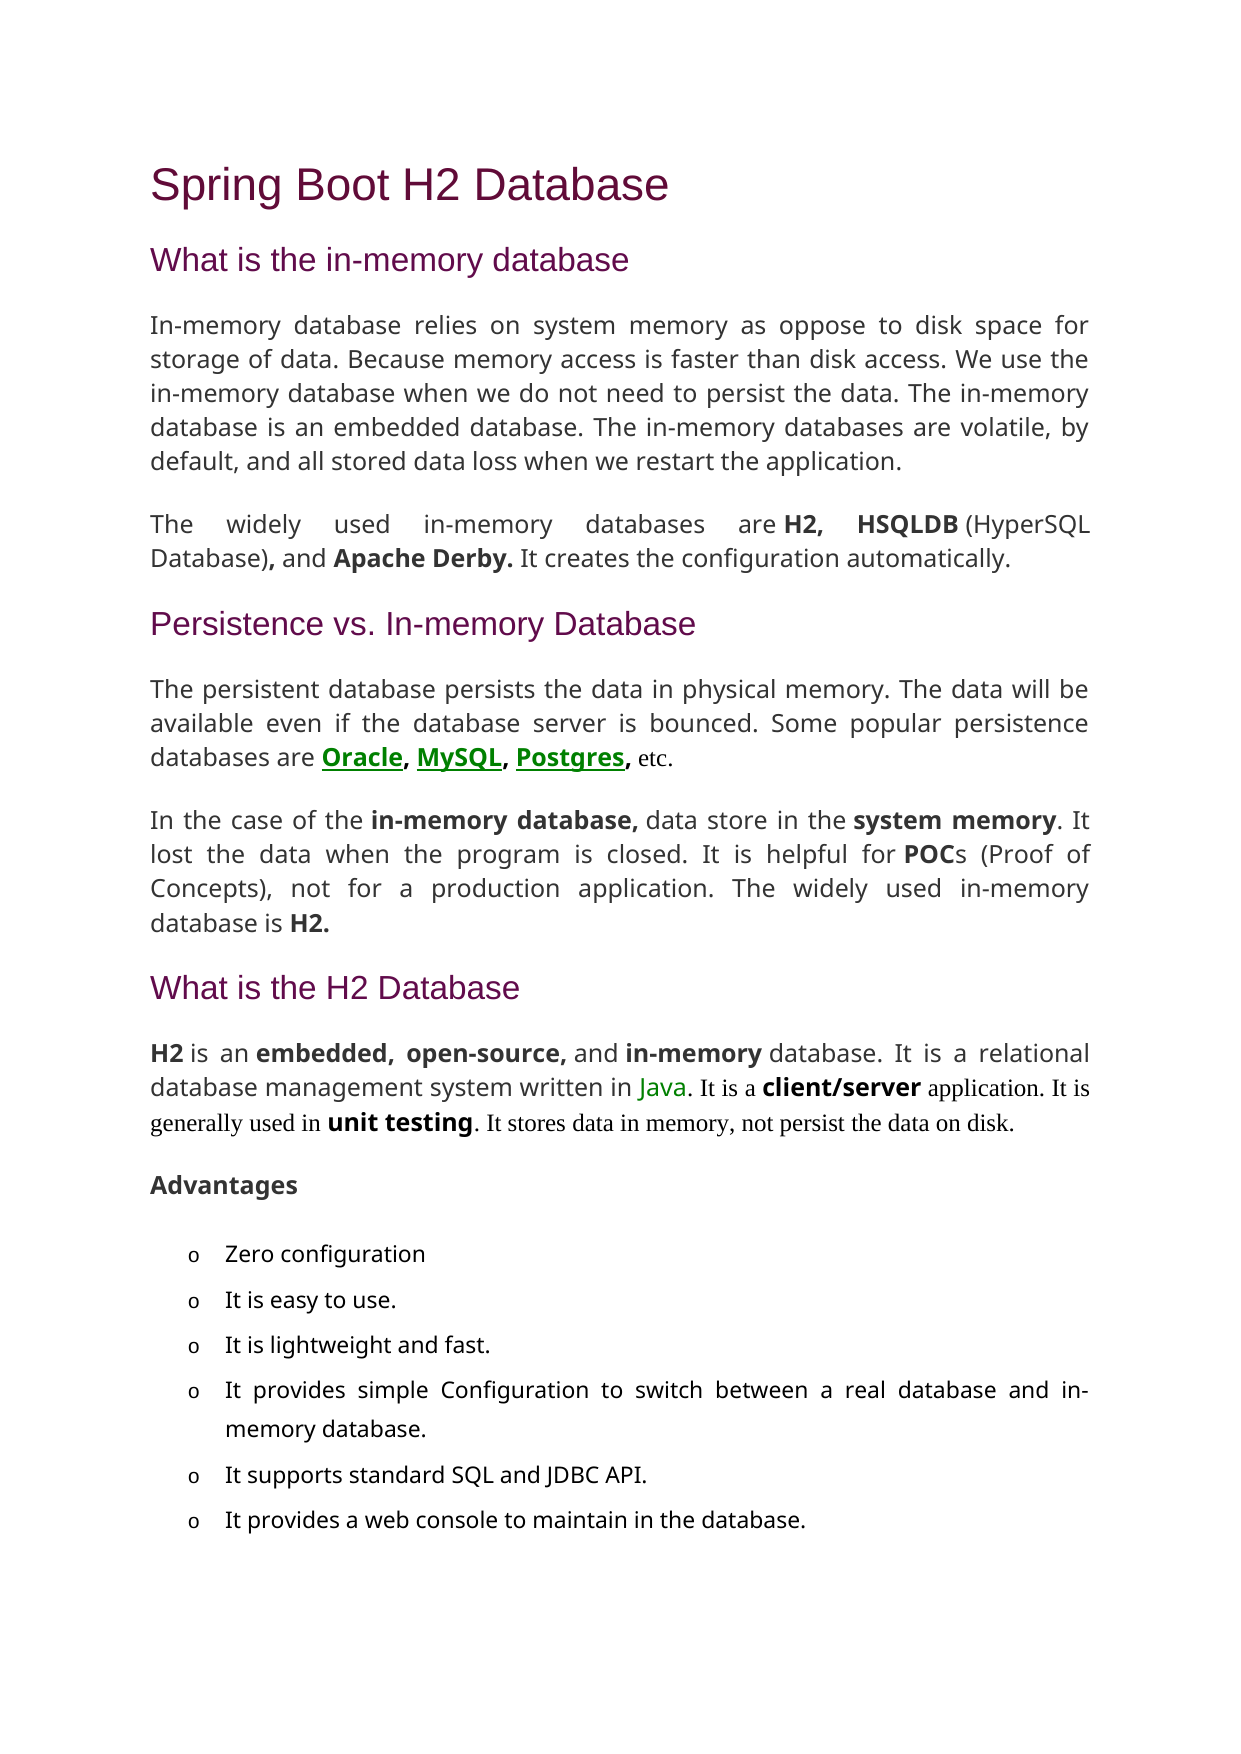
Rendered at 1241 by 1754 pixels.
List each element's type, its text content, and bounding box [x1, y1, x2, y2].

subtitle What is the H2 Database [150, 968, 1090, 1007]
text The widely used in-memory databases are H2, HSQLDB (HyperSQL Database), and Apache Derby. It creates the configuration automatically. [150, 507, 1090, 575]
list It provides a web console to maintain in the database. [187, 1496, 1090, 1535]
text H2 is an embedded, open-source, and in-memory database. It is a relational database management system written in Java. It is a client/server application. It is generally used in unit testing. It stores data in memory, not persist the data on disk. [150, 1036, 1090, 1138]
text What is the in-memory database [150, 240, 1090, 278]
text Persistence vs. In-memory Database [150, 604, 1090, 642]
list It supports standard SQL and JDBC API. [187, 1451, 1090, 1490]
list It provides simple Configuration to switch between a real database and in-memory database. [187, 1367, 1090, 1445]
text Spring Boot H2 Database [150, 158, 1090, 211]
list It is lightweight and fast. [187, 1321, 1090, 1360]
text The persistent database persists the data in physical memory. The data will be available even if the database server is bounced. Some popular persistence databases are Oracle, MySQL, Postgres, etc. [150, 672, 1090, 774]
text In the case of the in-memory database, data store in the system memory. It lost the data when the program is closed. It is helpful for POCs (Proof of Concepts), not for a production application. The widely used in-memory database is H2. [150, 803, 1090, 939]
text Advantages [150, 1167, 1090, 1201]
text In-memory database relies on system memory as oppose to disk space for storage of data. Because memory access is faster than disk access. We use the in-memory database when we do not need to persist the data. The in-memory database is an embedded database. The in-memory databases are volatile, by default, and all stored data loss when we restart the application. [150, 307, 1090, 478]
list Zero configuration [187, 1231, 1090, 1270]
list It is easy to use. [187, 1276, 1090, 1315]
